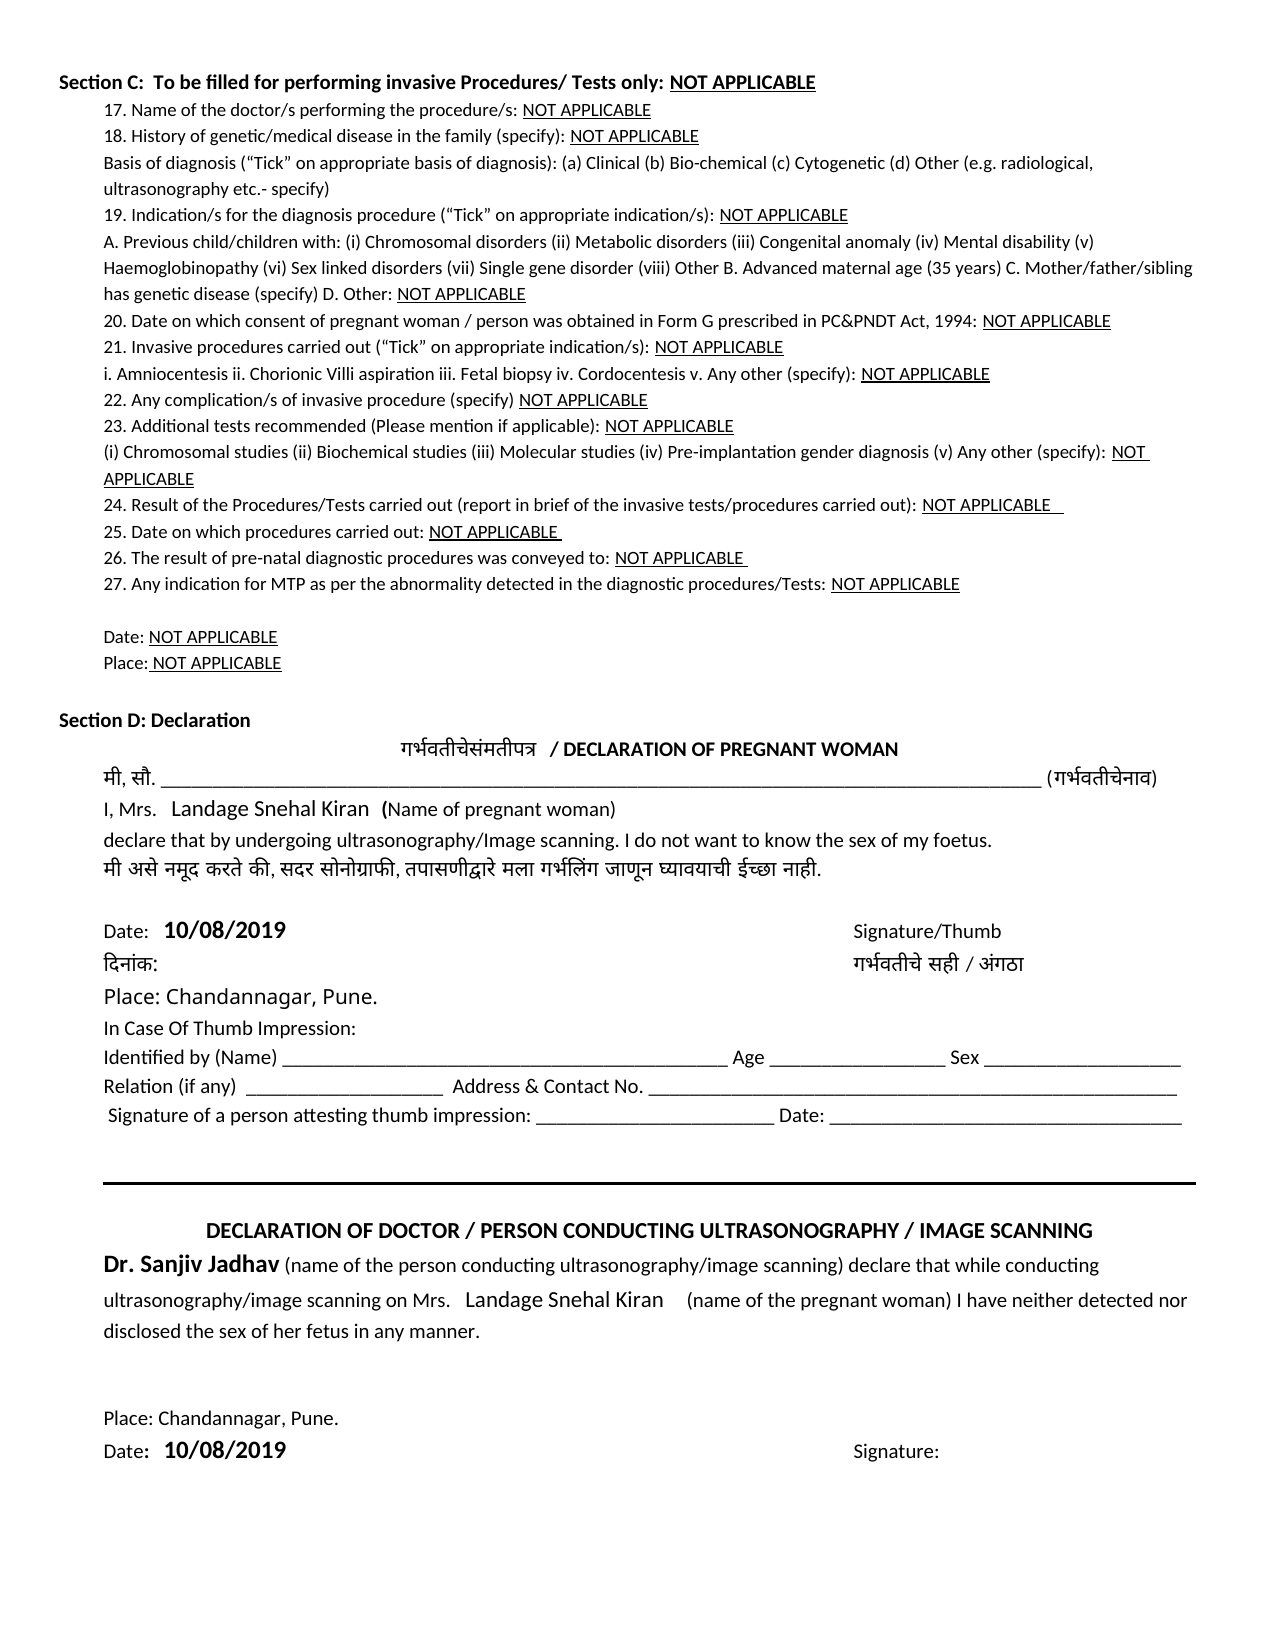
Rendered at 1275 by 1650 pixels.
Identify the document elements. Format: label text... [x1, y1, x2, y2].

text गर्भवतीचेसंमतीपत्र / DECLARATION OF PREGNANT WOMAN [103, 736, 1196, 762]
text DECLARATION OF DOCTOR / PERSON CONDUCTING ULTRASONOGRAPHY / IMAGE SCANNING [103, 1216, 1196, 1244]
text A. Previous child/children with: (i) Chromosomal disorders (ii) Metabolic disorders (iii) Congenital anomaly (iv) Mental disability (v) Haemoglobinopathy (vi) Sex linked disorders (vii) Single gene disorder (viii) Other B. Advanced maternal age (35 years) C. Mother/father/sibling has genetic disease (specify) D. Other: NOT APPLICABLE [103, 230, 1196, 306]
text 18. History of genetic/medical disease in the family (specify): NOT APPLICABLE [103, 124, 1196, 147]
text Date: Signature/Thumb [103, 914, 1196, 945]
text मी असे नमूद करते की, सदर सोनोग्राफी, तपासणीद्वारे मला गर्भलिंग जाणून घ्यावयाची ईच्छा नाही. [103, 856, 1196, 882]
text Date: Signature: [103, 1434, 1196, 1464]
text Basis of diagnosis (“Tick” on appropriate basis of diagnosis): (a) Clinical (b) Bio-chemical (c) Cytogenetic (d) Other (e.g. radiological, ultrasonography etc.- specify) [103, 151, 1196, 200]
text 26. The result of pre-natal diagnostic procedures was conveyed to: NOT APPLICABLE [103, 546, 1196, 569]
text 25. Date on which procedures carried out: NOT APPLICABLE [103, 520, 1196, 543]
text 17. Name of the doctor/s performing the procedure/s: NOT APPLICABLE [103, 98, 1196, 121]
text Signature of a person attesting thumb impression: _______________________ Date: __________________________________ [103, 1102, 1196, 1182]
text i. Amniocentesis ii. Chorionic Villi aspiration iii. Fetal biopsy iv. Cordocentesis v. Any other (specify): NOT APPLICABLE [103, 362, 1196, 384]
text 20. Date on which consent of pregnant woman / person was obtained in Form G prescribed in PC&PNDT Act, 1994: NOT APPLICABLE [103, 309, 1196, 332]
text 24. Result of the Procedures/Tests carried out (report in brief of the invasive tests/procedures carried out): NOT APPLICABLE [103, 493, 1196, 516]
text 27. Any indication for MTP as per the abnormality detected in the diagnostic procedures/Tests: NOT APPLICABLE [103, 572, 1196, 595]
text I, Mrs. (Name of pregnant woman) [103, 794, 1196, 823]
text In Case Of Thumb Impression: [103, 1015, 1196, 1040]
text Place: Chandannagar, Pune. [103, 1405, 1196, 1430]
text Place: NOT APPLICABLE [103, 652, 1196, 674]
text 21. Invasive procedures carried out (“Tick” on appropriate indication/s): NOT APPLICABLE [103, 335, 1196, 358]
text Section C: To be filled for performing invasive Procedures/ Tests only: NOT APPLICABLE [0, 69, 1275, 94]
text Date: NOT APPLICABLE [103, 625, 1196, 648]
text मी, सौ. _____________________________________________________________________________________ (गर्भवतीचेनाव) [103, 765, 1196, 791]
text (i) Chromosomal studies (ii) Biochemical studies (iii) Molecular studies (iv) Pre-implantation gender diagnosis (v) Any other (specify): NOT APPLICABLE [103, 441, 1196, 490]
text Relation (if any) ___________________ Address & Contact No. ___________________________________________________ [103, 1073, 1196, 1098]
text Identified by (Name) ___________________________________________ Age _________________ Sex ___________________ [103, 1044, 1196, 1069]
text 19. Indication/s for the diagnosis procedure (“Tick” on appropriate indication/s): NOT APPLICABLE [103, 203, 1196, 226]
text Dr. Sanjiv Jadhav (name of the person conducting ultrasonography/image scanning) declare that while conducting ultrasonography/image scanning on Mrs. (name of the pregnant woman) I have neither detected nor disclosed the sex of her fetus in any manner. [103, 1248, 1196, 1343]
text Section D: Declaration [59, 707, 1196, 732]
text 23. Additional tests recommended (Please mention if applicable): NOT APPLICABLE [103, 414, 1196, 437]
text 22. Any complication/s of invasive procedure (specify) NOT APPLICABLE [103, 388, 1196, 411]
text declare that by undergoing ultrasonography/Image scanning. I do not want to know the sex of my foetus. [103, 827, 1196, 852]
text दिनांक: गर्भवतीचे सही / अंगठा [103, 949, 1196, 978]
text Place: Chandannagar, Pune. [103, 982, 1196, 1011]
